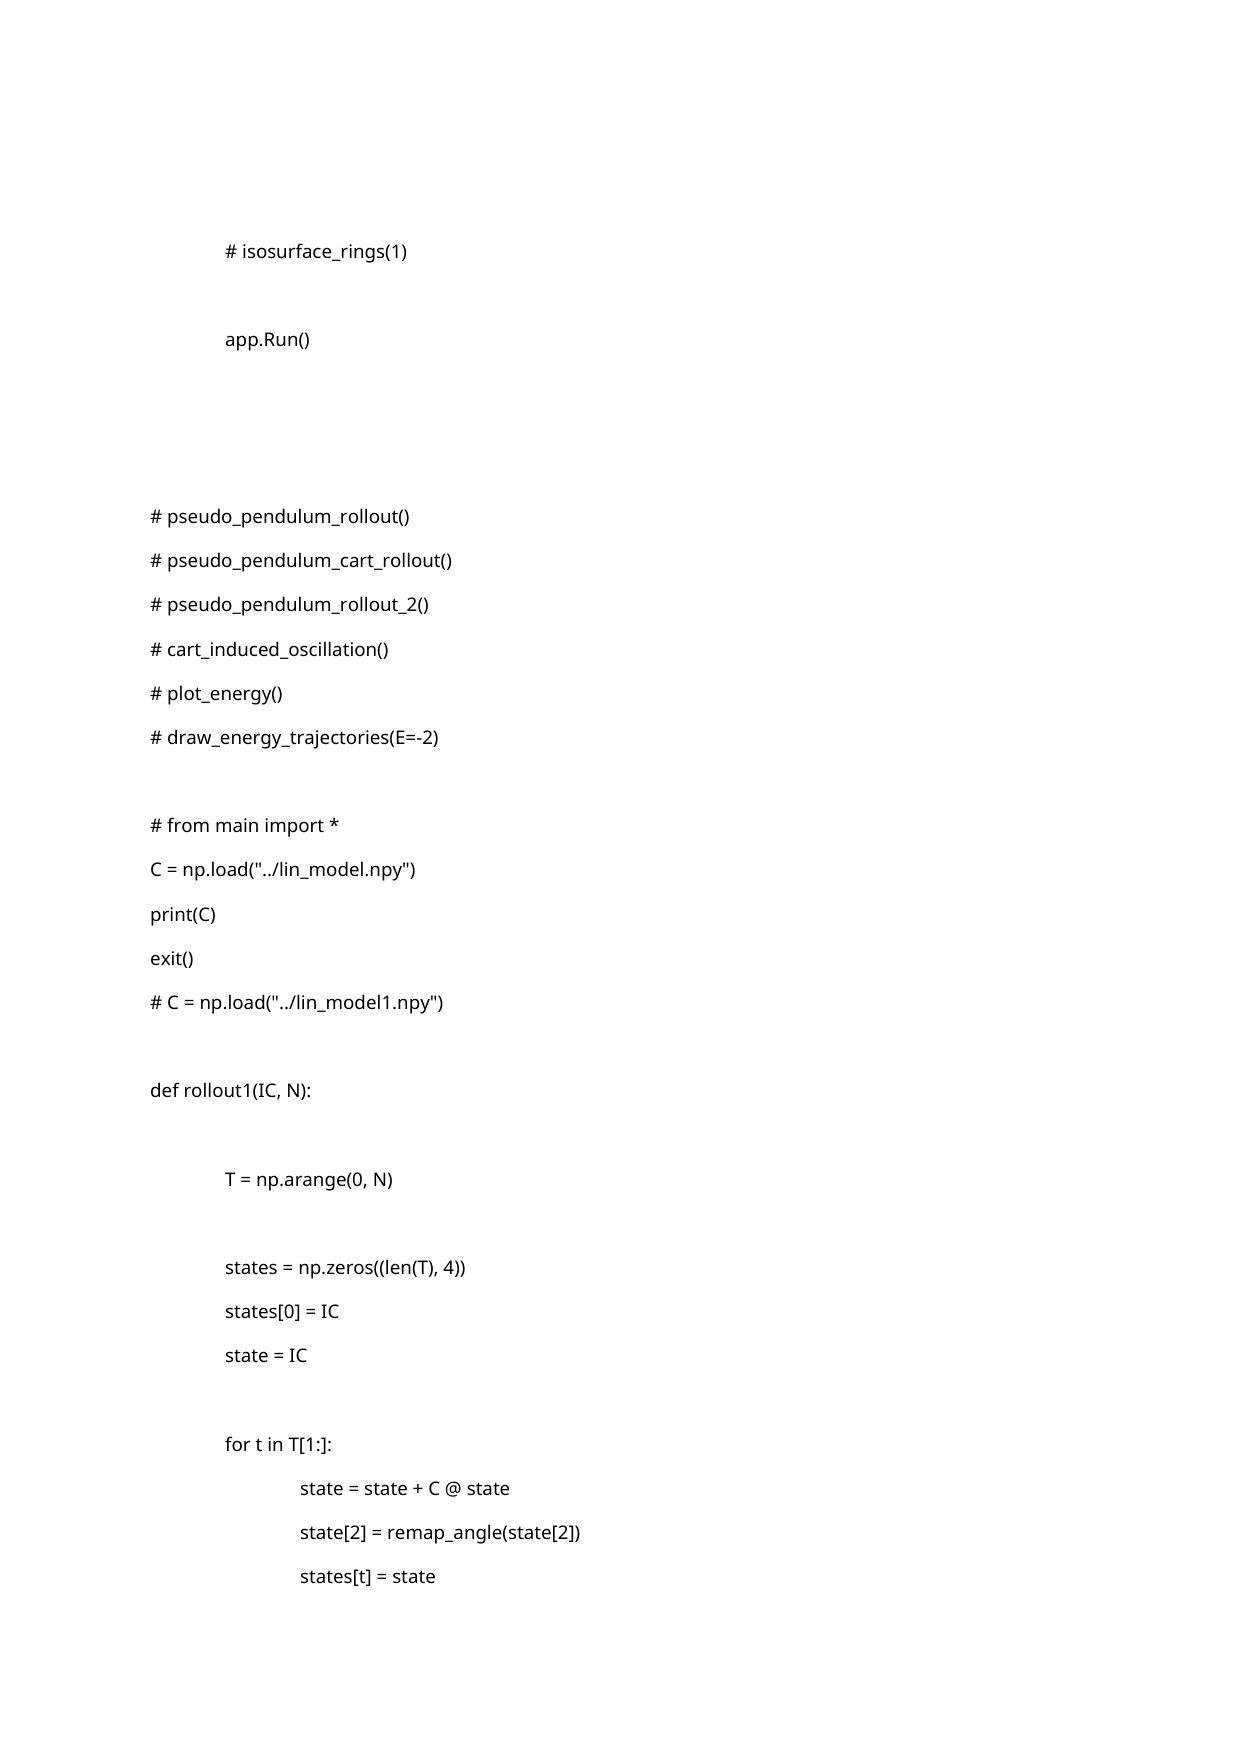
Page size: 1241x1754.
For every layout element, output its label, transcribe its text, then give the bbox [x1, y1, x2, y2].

text # pseudo_pendulum_rollout() [150, 503, 1090, 529]
text for t in T[1:]: [150, 1431, 1090, 1456]
text state = IC [150, 1342, 1090, 1368]
text def rollout1(IC, N): [150, 1077, 1090, 1103]
text # cart_induced_oscillation() [150, 636, 1090, 661]
text exit() [150, 945, 1090, 971]
text states = np.zeros((len(T), 4)) [150, 1254, 1090, 1280]
text # draw_energy_trajectories(E=-2) [150, 724, 1090, 750]
text # pseudo_pendulum_cart_rollout() [150, 547, 1090, 573]
text # isosurface_rings(1) [150, 238, 1090, 264]
text # plot_energy() [150, 680, 1090, 706]
text app.Run() [150, 327, 1090, 352]
text state[2] = remap_angle(state[2]) [150, 1519, 1090, 1545]
text # pseudo_pendulum_rollout_2() [150, 592, 1090, 617]
text T = np.arange(0, N) [150, 1166, 1090, 1191]
text C = np.load("../lin_model.npy") [150, 857, 1090, 882]
text # from main import * [150, 812, 1090, 838]
text state = state + C @ state [150, 1475, 1090, 1501]
text states[t] = state [150, 1563, 1090, 1589]
text # C = np.load("../lin_model1.npy") [150, 989, 1090, 1015]
text states[0] = IC [150, 1298, 1090, 1324]
text print(C) [150, 901, 1090, 926]
